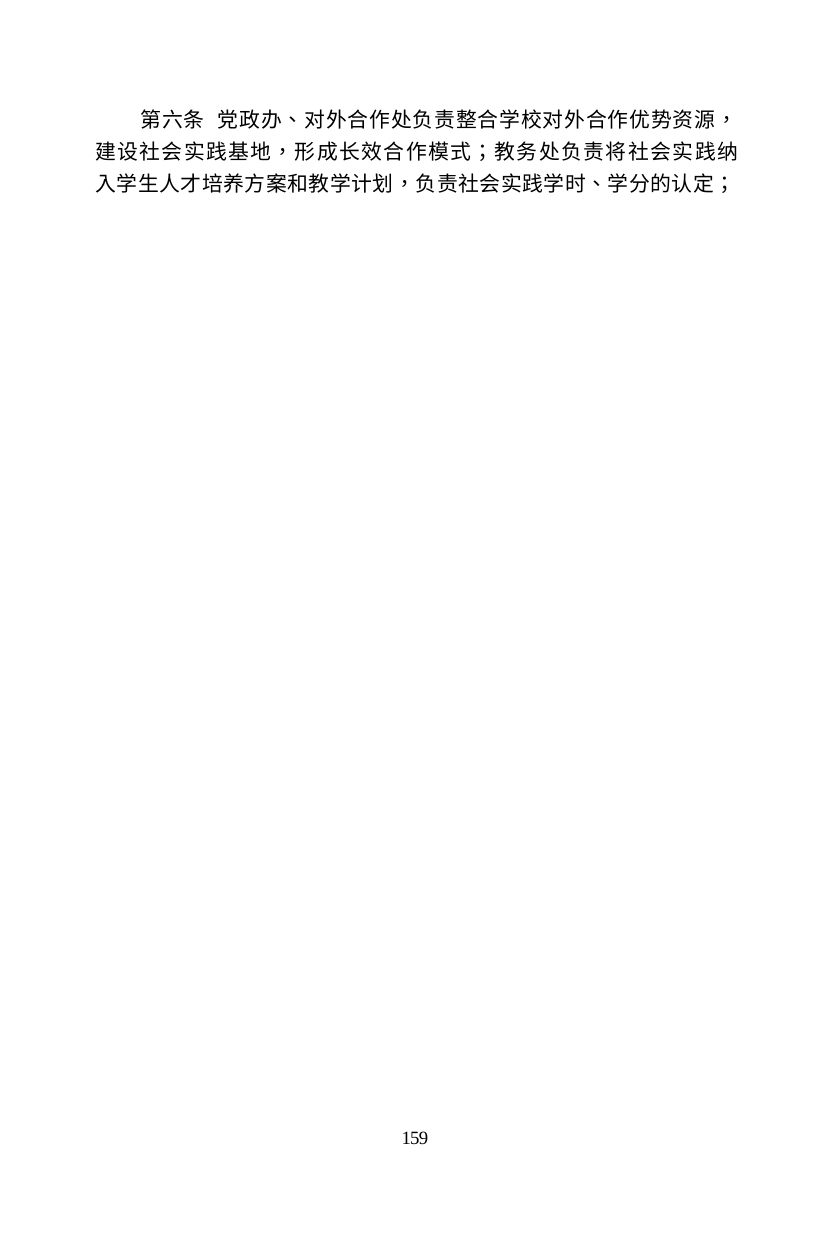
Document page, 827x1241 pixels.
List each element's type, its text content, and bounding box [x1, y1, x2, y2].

text 第六条 党政办、对外合作处负责整合学校对外合作优势资源， 建设社会实践基地，形成长效合作模式；教务处负责将社会实践纳 入学生人才培养方案和教学计划，负责社会实践学时、学分的认定； [95, 105, 738, 198]
